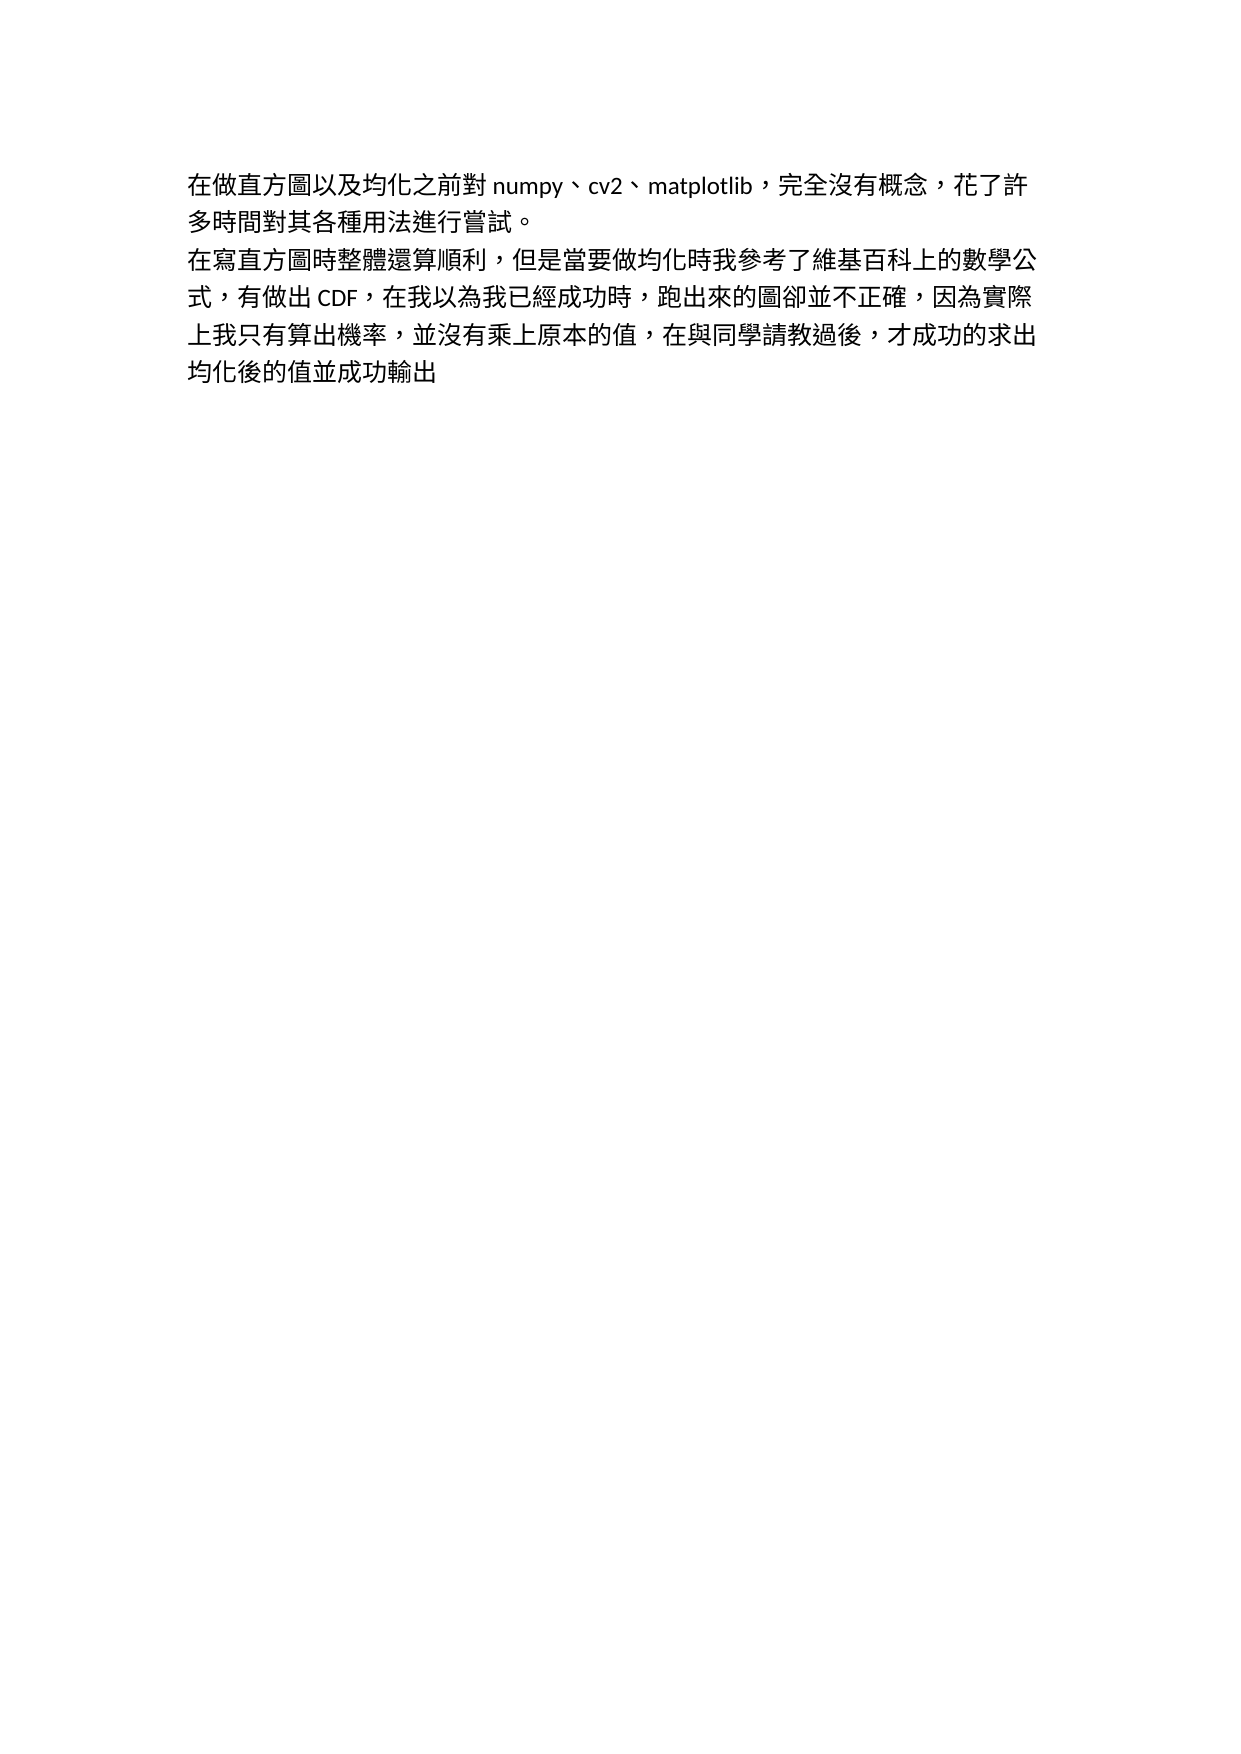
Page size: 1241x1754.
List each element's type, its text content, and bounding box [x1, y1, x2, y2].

text 在寫直方圖時整體還算順利，但是當要做均化時我參考了維基百科上的數學公式，有做出CDF，在我以為我已經成功時，跑出來的圖卻並不正確，因為實際上我只有算出機率，並沒有乘上原本的值，在與同學請教過後，才成功的求出均化後的值並成功輸出 [187, 239, 1053, 389]
text 在做直方圖以及均化之前對numpy、cv2、matplotlib，完全沒有概念，花了許多時間對其各種用法進行嘗試。 [187, 164, 1053, 239]
